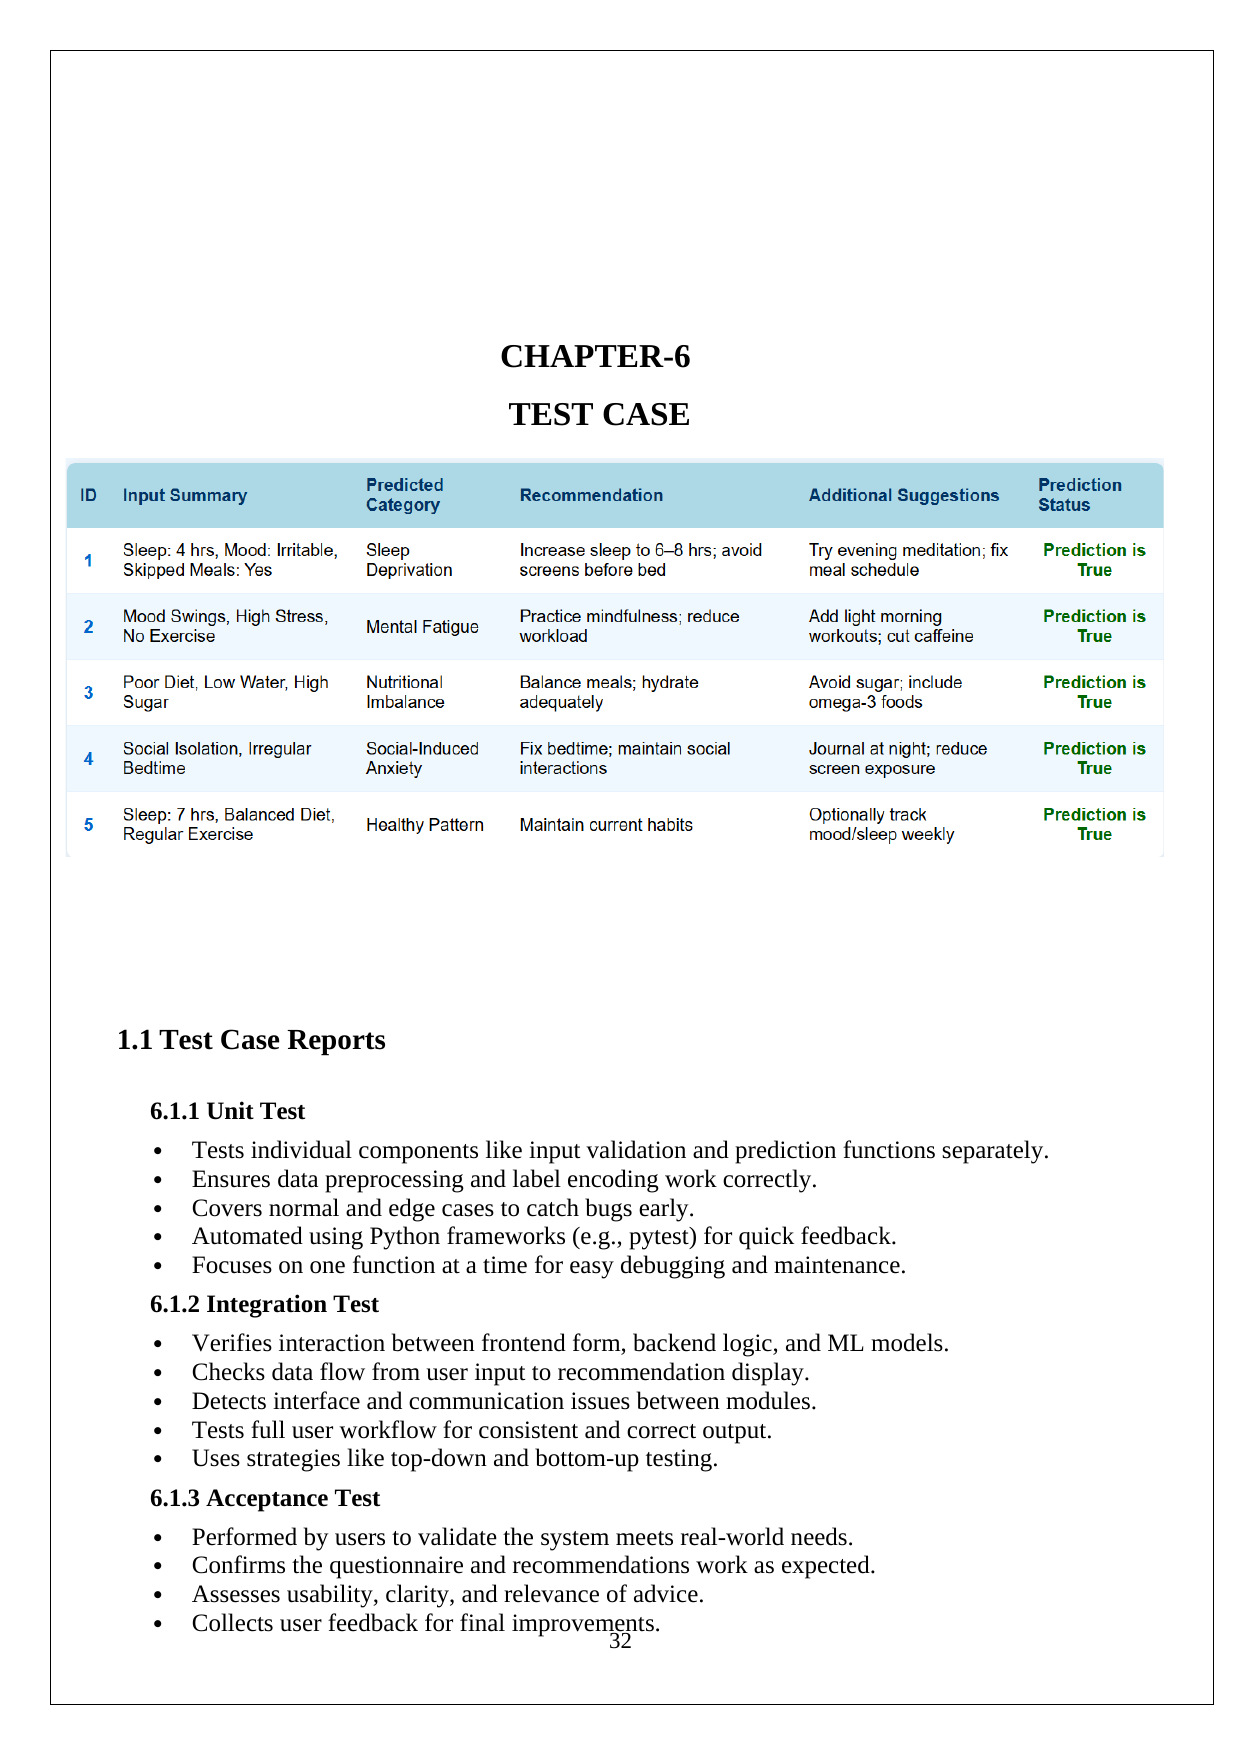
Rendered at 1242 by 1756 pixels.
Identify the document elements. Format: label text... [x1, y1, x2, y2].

subtitle CHAPTER-6 TEST CASE [117, 337, 751, 432]
list Tests full user workflow for consistent and correct output. [154, 1488, 1213, 1516]
list Covers normal and edge cases to catch bugs early. [154, 1213, 1213, 1242]
subtitle 6.1.3 Acceptance Test [150, 1566, 1213, 1595]
list Tests individual components like input validation and prediction functions separately. [154, 1135, 1213, 1164]
list Checks data flow from user input to recommendation display. [154, 1409, 1213, 1438]
list Focuses on one function at a time for easy debugging and maintenance. [154, 1292, 1213, 1321]
list Automated using Python frameworks (e.g., pytest) for quick feedback. [154, 1253, 1213, 1281]
subtitle 6.1.2 Integration Test [150, 1331, 1213, 1360]
list Performed by users to validate the system meets real-world needs. [154, 1605, 1213, 1634]
list Verifies interaction between frontend form, backend logic, and ML models. [154, 1370, 1213, 1399]
subtitle Test Case Reports [117, 1022, 1213, 1056]
list Detects interface and communication issues between modules. [154, 1448, 1213, 1477]
subtitle 6.1.1 Unit Test [150, 1096, 1213, 1125]
list Uses strategies like top-down and bottom-up testing. [154, 1527, 1213, 1556]
list Ensures data preprocessing and label encoding work correctly. [154, 1174, 1213, 1203]
picture [65, 458, 1164, 857]
